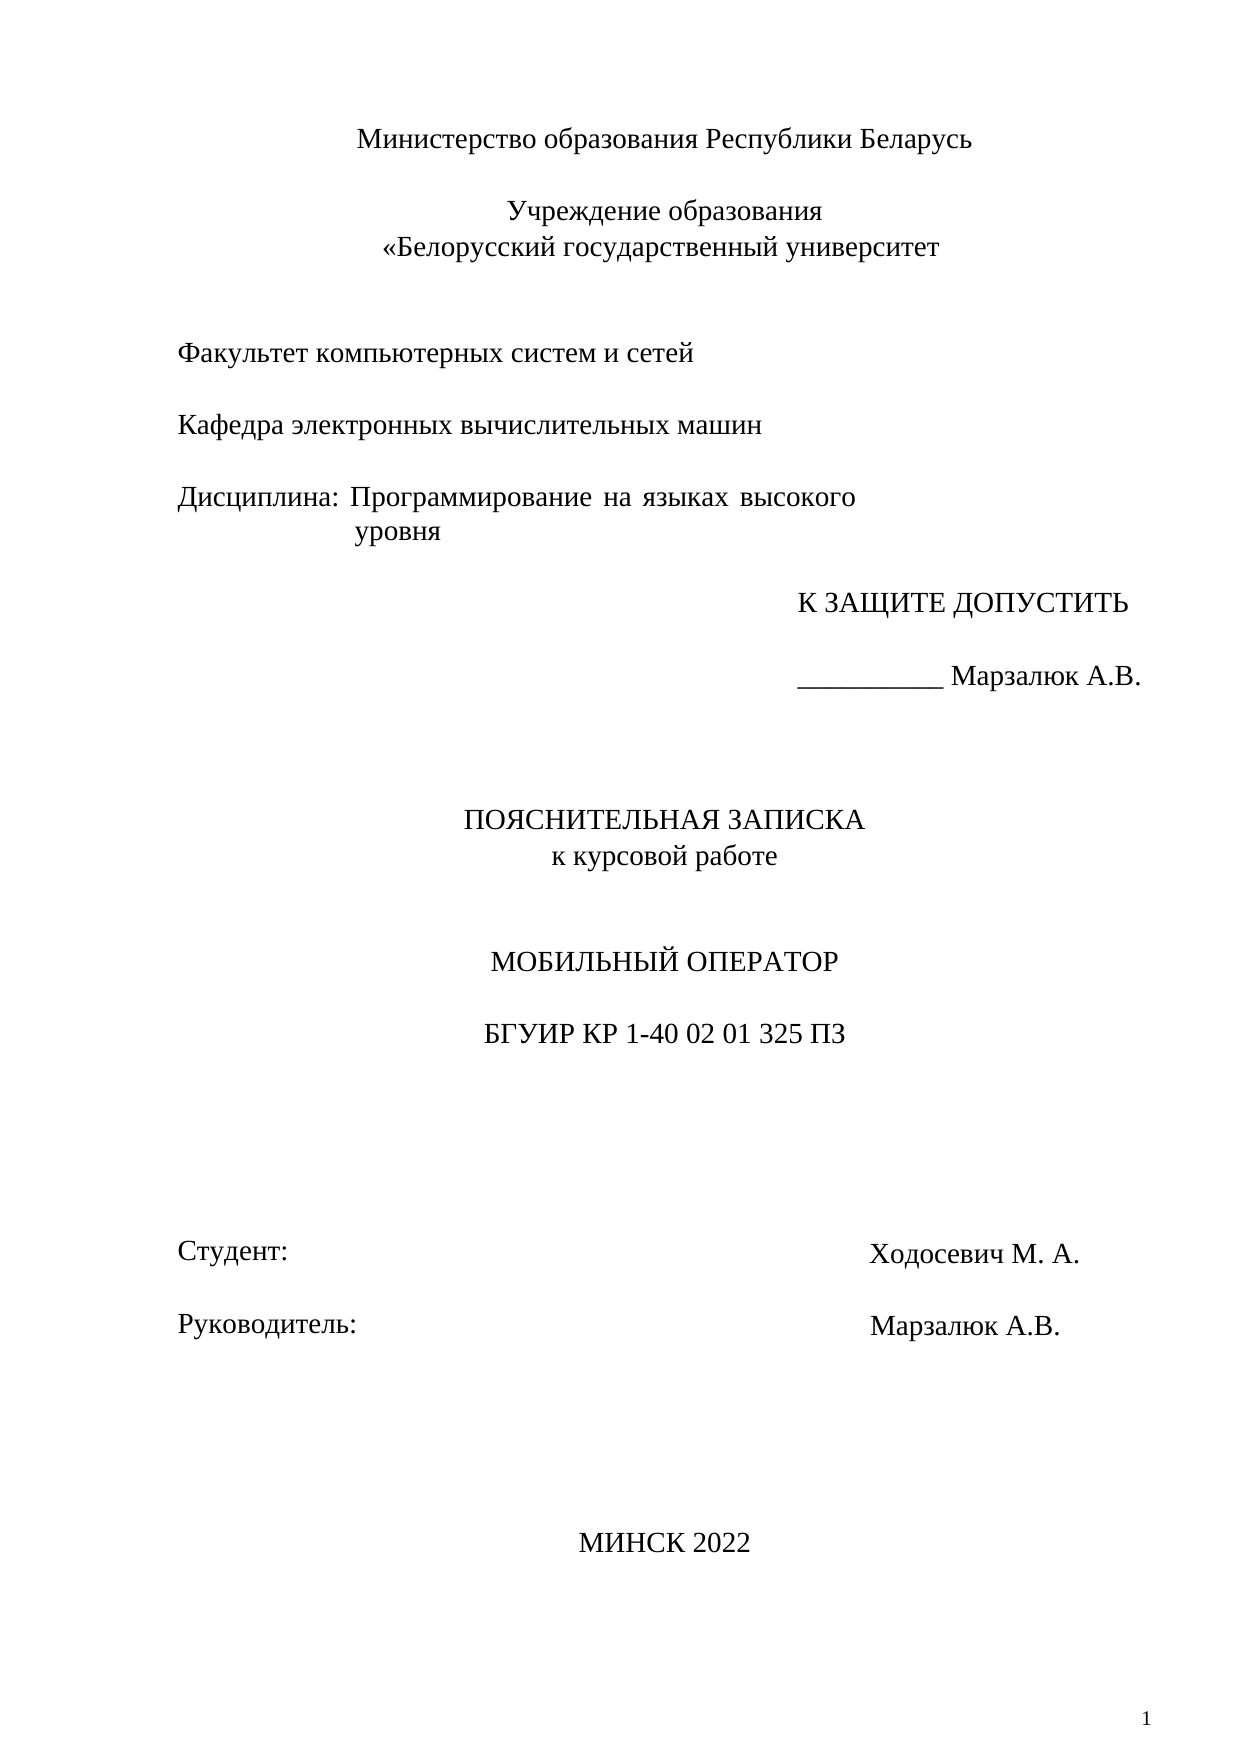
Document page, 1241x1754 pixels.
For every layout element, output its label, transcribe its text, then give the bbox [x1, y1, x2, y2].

text Министерство образования Республики Беларусь [177, 121, 1152, 154]
text Марзалюк А.В. [701, 1308, 1152, 1342]
text Учреждение образования [177, 193, 1152, 227]
text Кафедра электронных вычислительных машин [177, 407, 1152, 441]
text МИНСК 2022 [177, 1525, 1152, 1559]
text Факультет компьютерных систем и сетей [177, 335, 1152, 368]
text «Белорусский государственный университет информатики и радиоэлектроники» [177, 229, 1152, 296]
text к курсовой работе на тему [177, 838, 1152, 906]
text __________ Марзалюк А.В. [797, 658, 1152, 691]
text МОБИЛЬНЫЙ ОПЕРАТОР [177, 944, 1152, 978]
text Дисциплина: Программирование на языках высокого уровня [177, 479, 856, 547]
text Руководитель: [177, 1306, 628, 1339]
text БГУИР КР 1-40 02 01 325 ПЗ [177, 1017, 1152, 1050]
text ПОЯСНИТЕЛЬНАЯ ЗАПИСКА [177, 802, 1152, 836]
text К ЗАЩИТЕ ДОПУСТИТЬ [797, 585, 1152, 619]
text Ходосевич М. А. [701, 1236, 1152, 1269]
text Студент: [177, 1233, 628, 1267]
